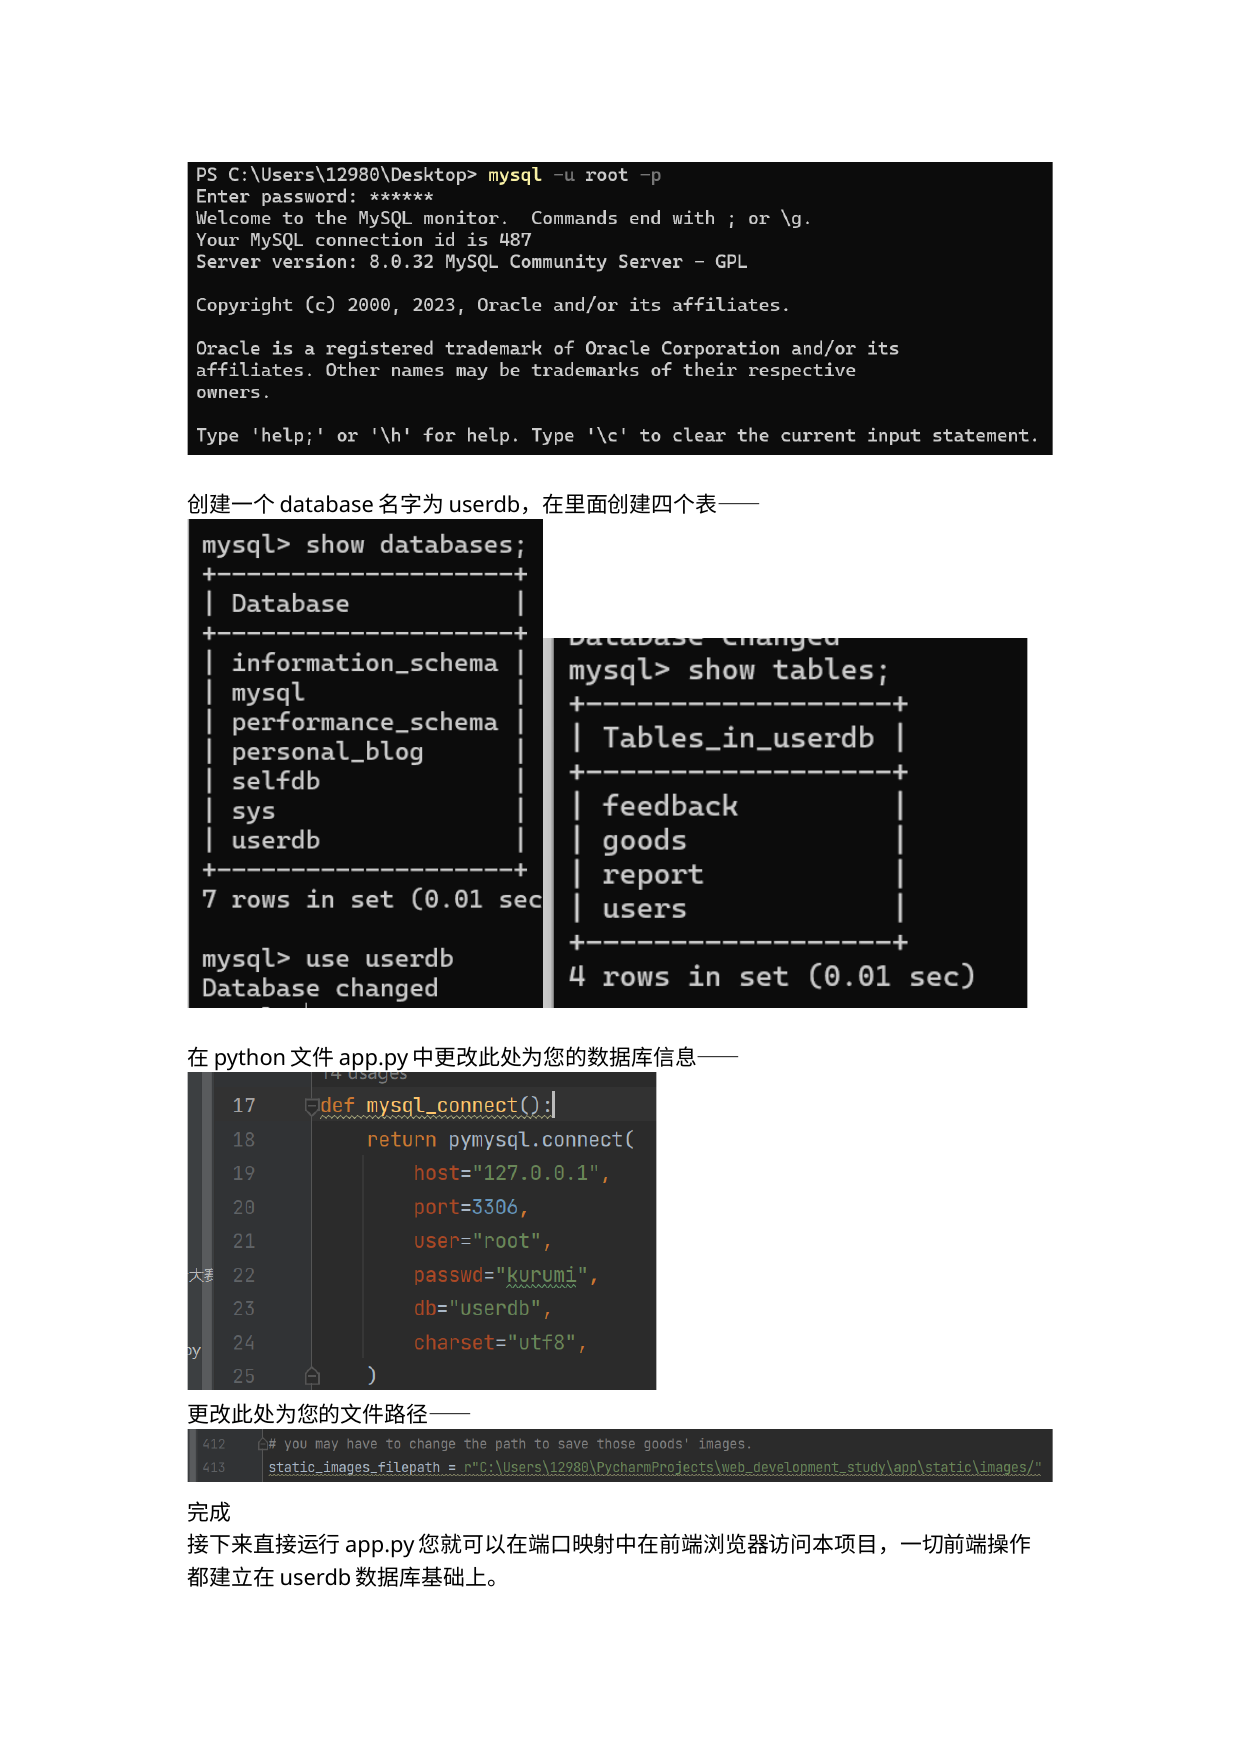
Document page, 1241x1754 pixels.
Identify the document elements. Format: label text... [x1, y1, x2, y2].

text 在python文件app.py中更改此处为您的数据库信息—— [187, 1039, 1053, 1072]
text 接下来直接运行app.py您就可以在端口映射中在前端浏览器访问本项目，一切前端操作都建立在userdb数据库基础上。 [187, 1527, 1053, 1592]
picture [187, 1429, 1053, 1482]
picture [187, 519, 1028, 1008]
text 完成 [187, 1494, 1053, 1527]
text 创建一个database名字为userdb，在里面创建四个表—— [187, 487, 1053, 519]
picture [187, 1072, 657, 1390]
text 更改此处为您的文件路径—— [187, 1397, 1053, 1429]
picture [187, 162, 1053, 455]
